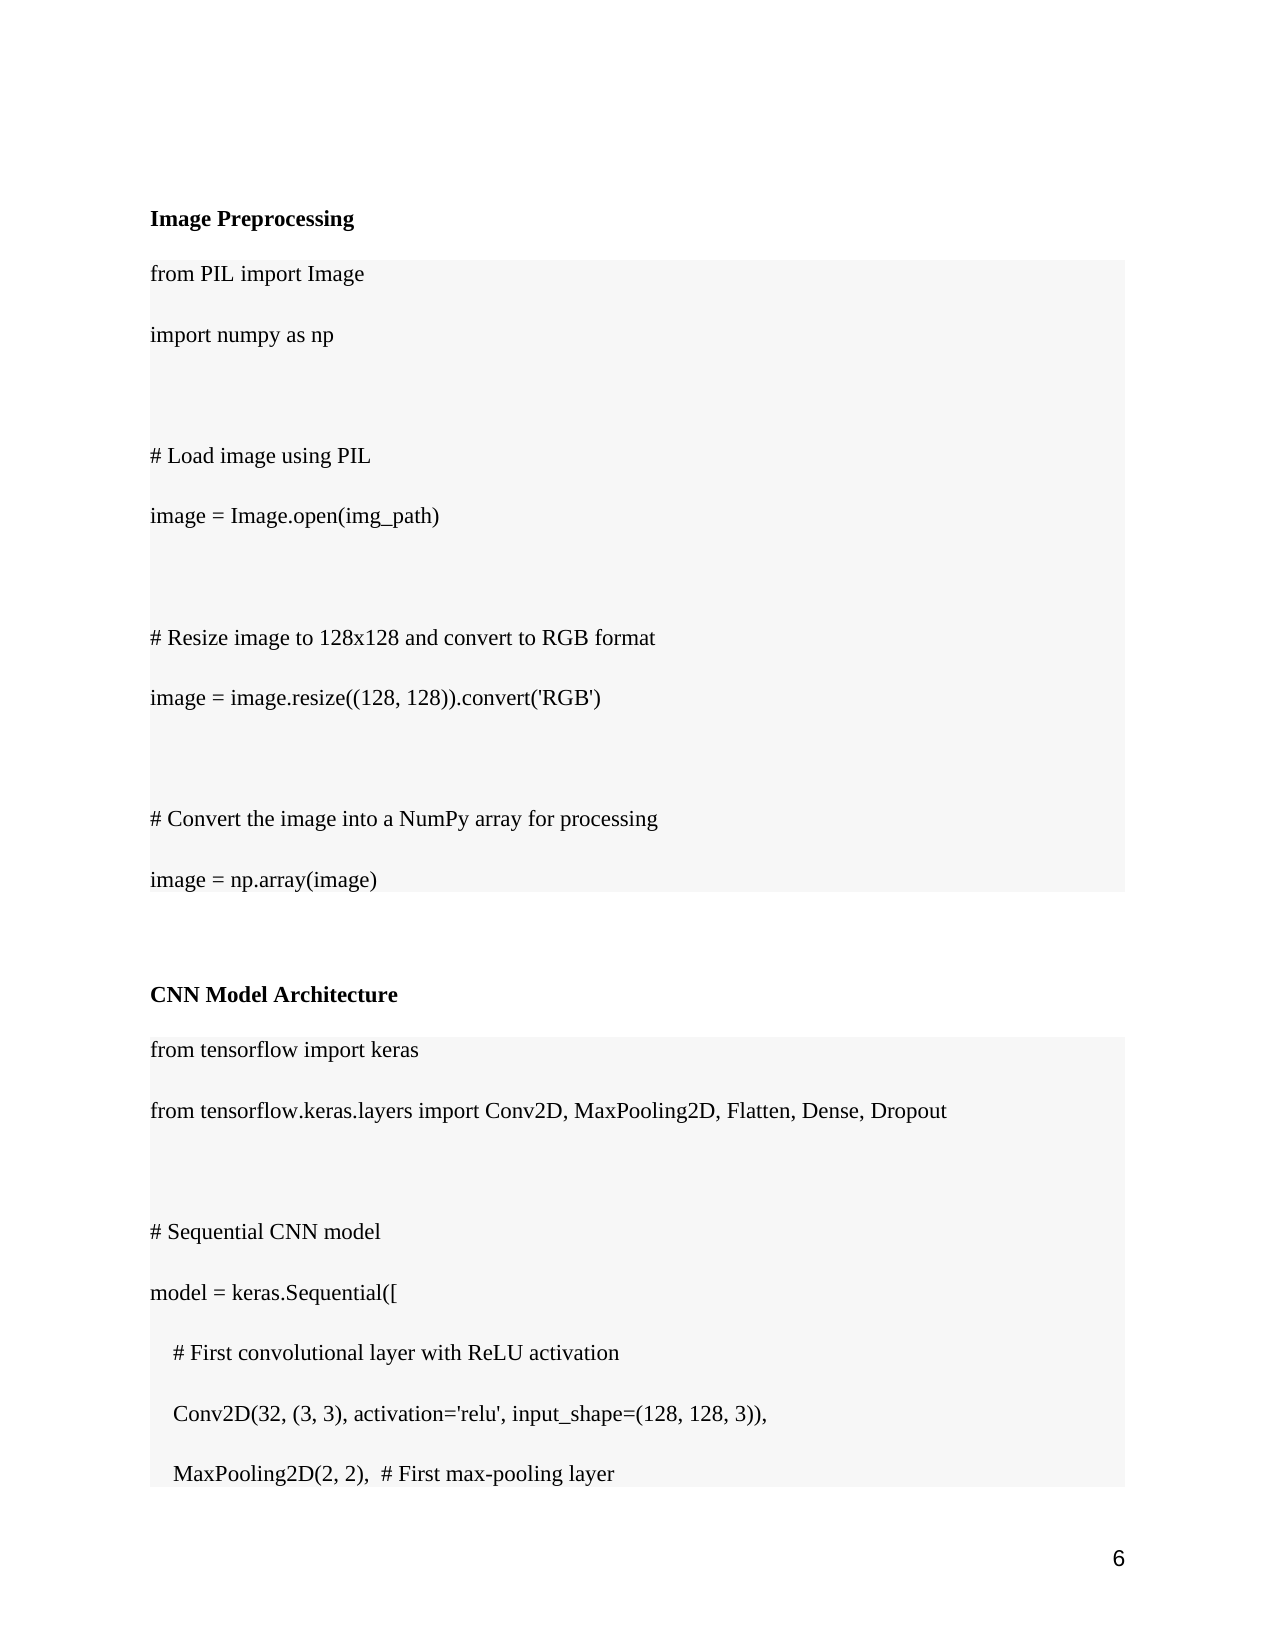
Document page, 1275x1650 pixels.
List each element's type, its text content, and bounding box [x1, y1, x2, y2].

text image = Image.open(img_path) [150, 502, 1125, 529]
text # First convolutional layer with ReLU activation [150, 1339, 1125, 1366]
text from PIL import Image [150, 260, 1125, 287]
text from tensorflow.keras.layers import Conv2D, MaxPooling2D, Flatten, Dense, Dropout [150, 1097, 1125, 1123]
text Image Preprocessing [150, 205, 1125, 232]
text image = np.array(image) [150, 866, 1125, 892]
text MaxPooling2D(2, 2), # First max-pooling layer [150, 1460, 1125, 1487]
text # Load image using PIL [150, 442, 1125, 468]
text # Resize image to 128x128 and convert to RGB format [150, 623, 1125, 650]
text image = image.resize((128, 128)).convert('RGB') [150, 684, 1125, 710]
text model = keras.Sequential([ [150, 1279, 1125, 1305]
text # Sequential CNN model [150, 1218, 1125, 1244]
text CNN Model Architecture [150, 981, 1125, 1008]
text Conv2D(32, (3, 3), activation='relu', input_shape=(128, 128, 3)), [150, 1400, 1125, 1426]
text # Convert the image into a NumPy array for processing [150, 805, 1125, 831]
text from tensorflow import keras [150, 1037, 1125, 1063]
text import numpy as np [150, 321, 1125, 347]
